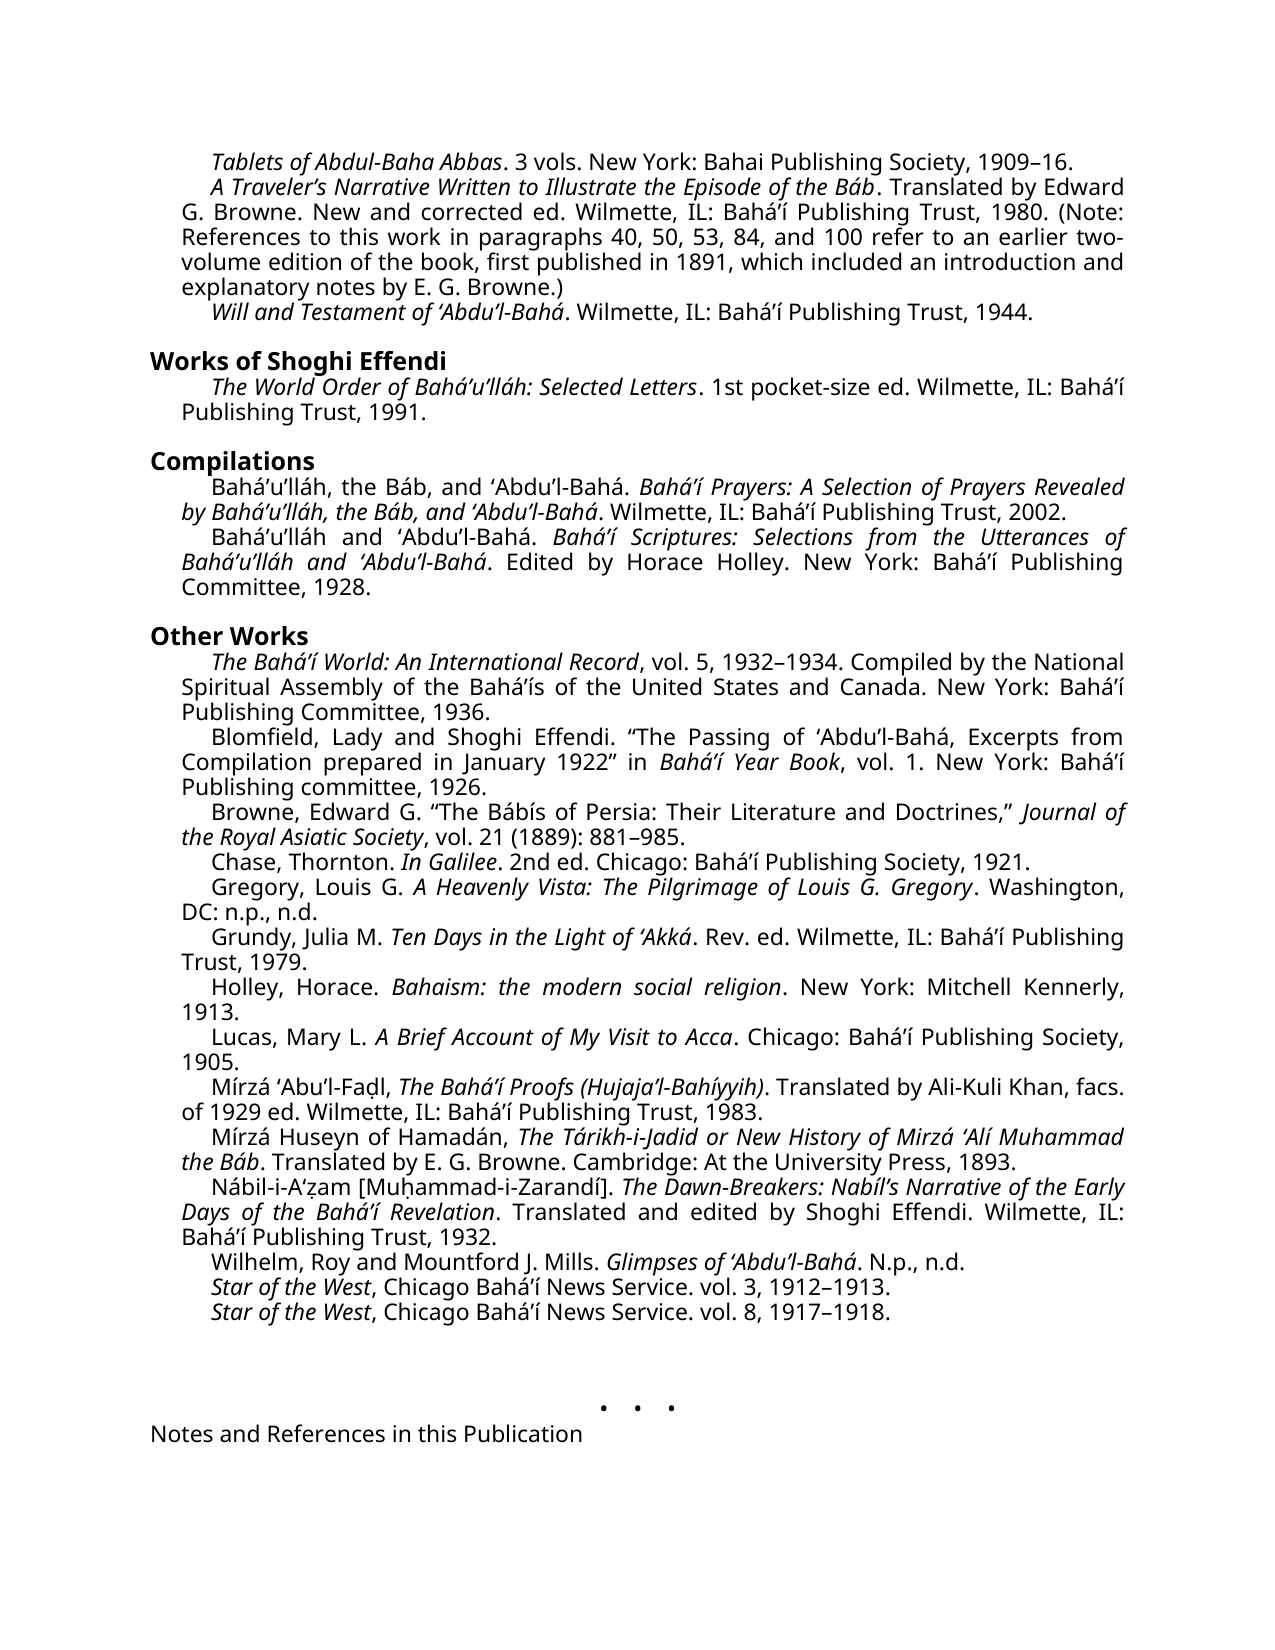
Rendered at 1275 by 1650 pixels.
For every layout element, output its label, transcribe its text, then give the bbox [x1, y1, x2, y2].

text Grundy, Julia M. Ten Days in the Light of ‘Akká. Rev. ed. Wilmette, IL: Bahá’í Publishing Trust, 1979. [181, 925, 1125, 975]
text Blomfield, Lady and Shoghi Effendi. “The Passing of ‘Abdu’l-Bahá, Excerpts from Compilation prepared in January 1922” in Bahá’í Year Book, vol. 1. New York: Bahá’í Publishing committee, 1926. [181, 725, 1125, 800]
text Star of the West, Chicago Bahá’í News Service. vol. 8, 1917–1918. [181, 1300, 1125, 1325]
text Bahá’u’lláh and ‘Abdu’l-Bahá. Bahá’í Scriptures: Selections from the Utterances of Bahá’u’lláh and ‘Abdu’l-Bahá. Edited by Horace Holley. New York: Bahá’í Publishing Committee, 1928. [181, 525, 1125, 600]
text Will and Testament of ‘Abdu’l-Bahá. Wilmette, IL: Bahá’í Publishing Trust, 1944. [181, 300, 1125, 325]
text Star of the West, Chicago Bahá’í News Service. vol. 3, 1912–1913. [181, 1275, 1125, 1300]
text Bahá’u’lláh, the Báb, and ‘Abdu’l-Bahá. Bahá’í Prayers: A Selection of Prayers Revealed by Bahá’u’lláh, the Báb, and ‘Abdu’l-Bahá. Wilmette, IL: Bahá’í Publishing Trust, 2002. [181, 475, 1125, 525]
text The World Order of Bahá’u’lláh: Selected Letters. 1st pocket-size ed. Wilmette, IL: Bahá’í Publishing Trust, 1991. [181, 375, 1125, 425]
text Mírzá ‘Abu’l-Faḍl, The Bahá’í Proofs (Hujaja’l-Bahíyyih). Translated by Ali-Kuli Khan, facs. of 1929 ed. Wilmette, IL: Bahá’í Publishing Trust, 1983. [181, 1075, 1125, 1125]
text Tablets of Abdul-Baha Abbas. 3 vols. New York: Bahai Publishing Society, 1909–16. [181, 150, 1125, 175]
text Nábil-i-A‘ẓam [Muḥammad-i-Zarandí]. The Dawn-Breakers: Nabíl’s Narrative of the Early Days of the Bahá’í Revelation. Translated and edited by Shoghi Effendi. Wilmette, IL: Bahá’í Publishing Trust, 1932. [181, 1175, 1125, 1250]
text Gregory, Louis G. A Heavenly Vista: The Pilgrimage of Louis G. Gregory. Washington, DC: n.p., n.d. [181, 875, 1125, 925]
text Chase, Thornton. In Galilee. 2nd ed. Chicago: Bahá’í Publishing Society, 1921. [181, 850, 1125, 875]
text Wilhelm, Roy and Mountford J. Mills. Glimpses of ‘Abdu’l-Bahá. N.p., n.d. [181, 1250, 1125, 1275]
text Holley, Horace. Bahaism: the modern social religion. New York: Mitchell Kennerly, 1913. [181, 975, 1125, 1025]
text The Bahá’í World: An International Record, vol. 5, 1932–1934. Compiled by the National Spiritual Assembly of the Bahá’ís of the United States and Canada. New York: Bahá’í Publishing Committee, 1936. [181, 650, 1125, 725]
text Mírzá Huseyn of Hamadán, The Tárikh-i-Jadid or New History of Mirzá ‘Alí Muhammad the Báb. Translated by E. G. Browne. Cambridge: At the University Press, 1893. [181, 1125, 1125, 1175]
text Lucas, Mary L. A Brief Account of My Visit to Acca. Chicago: Bahá’í Publishing Society, 1905. [181, 1025, 1125, 1075]
text • • • [150, 1398, 1125, 1423]
text Browne, Edward G. “The Bábís of Persia: Their Literature and Doctrines,” Journal of the Royal Asiatic Society, vol. 21 (1889): 881–985. [181, 800, 1125, 850]
text A Traveler’s Narrative Written to Illustrate the Episode of the Báb. Translated by Edward G. Browne. New and corrected ed. Wilmette, IL: Bahá’í Publishing Trust, 1980. (Note: References to this work in paragraphs 40, 50, 53, 84, and 100 refer to an earlier two-volume edition of the book, first published in 1891, which included an introduction and explanatory notes by E. G. Browne.) [181, 175, 1125, 300]
